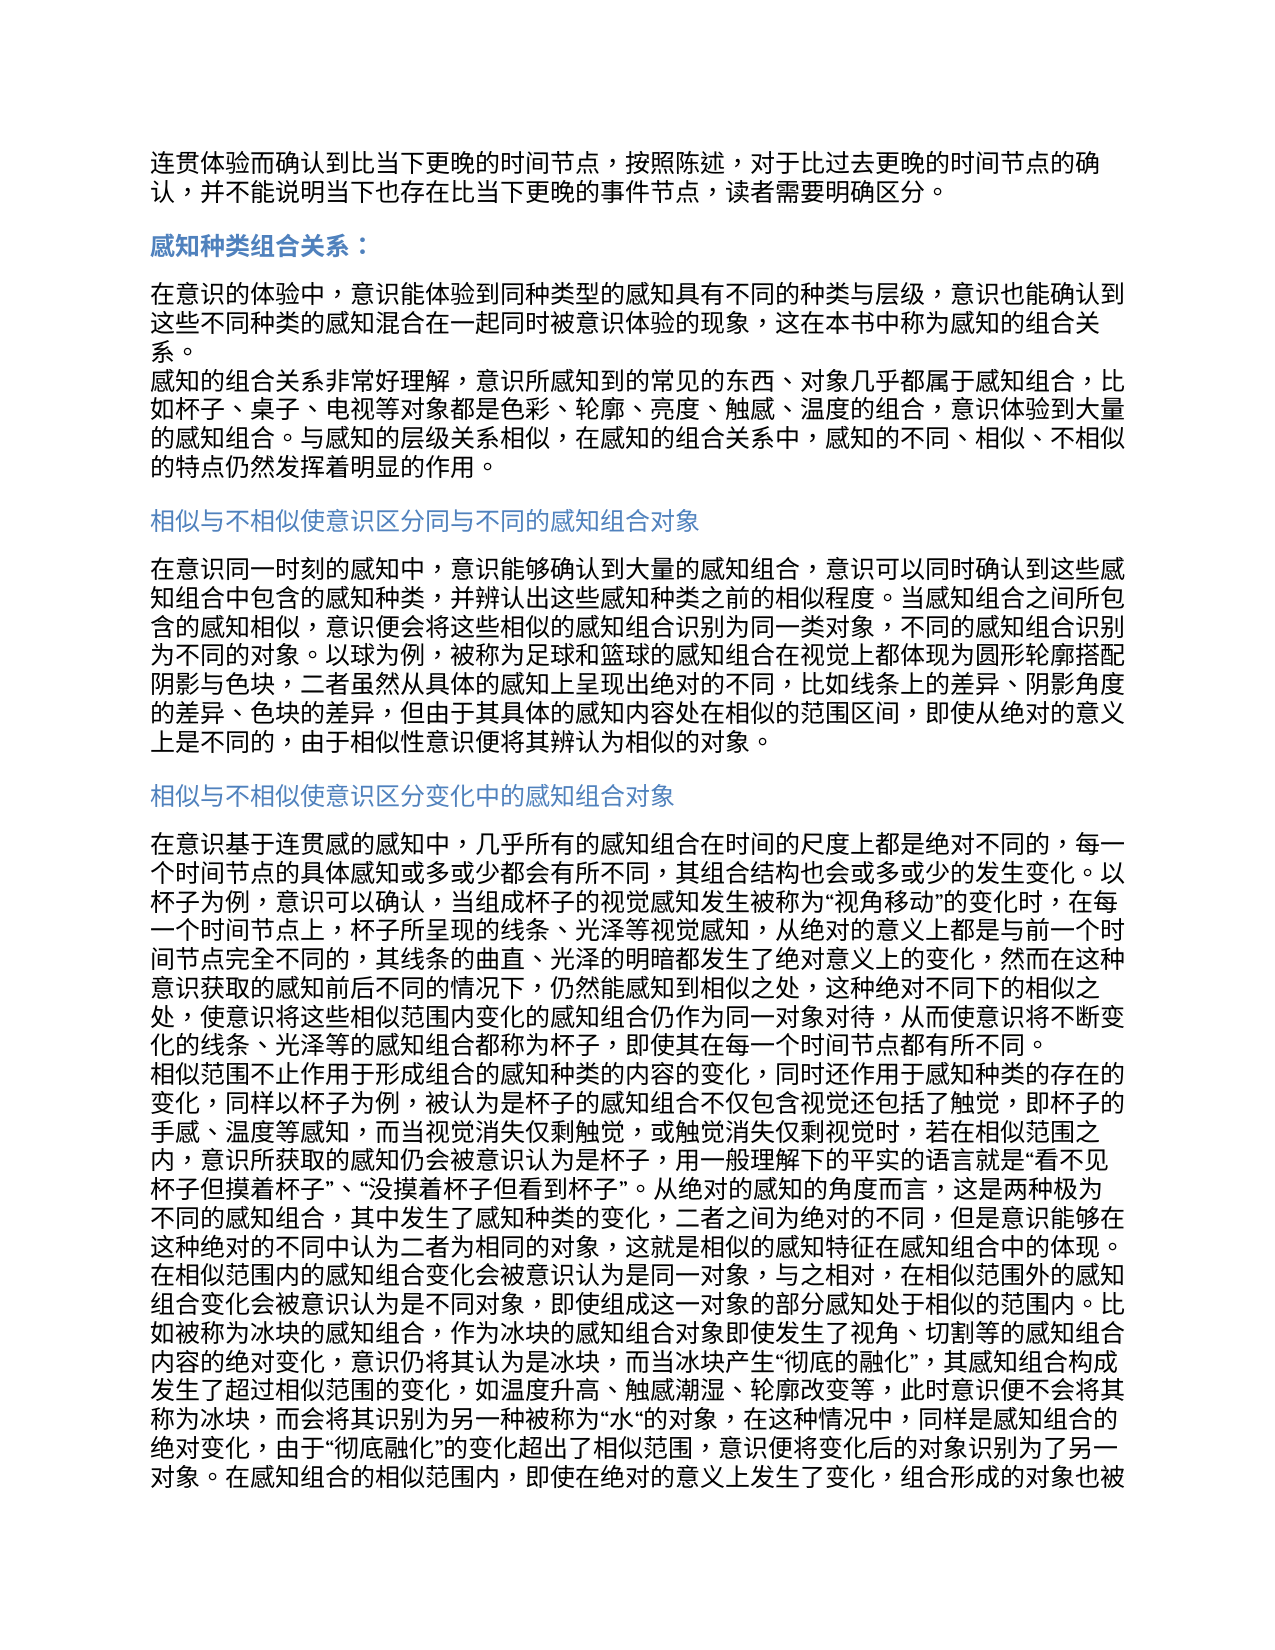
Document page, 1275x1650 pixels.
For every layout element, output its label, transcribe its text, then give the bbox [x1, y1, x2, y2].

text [150, 150, 1125, 207]
subtitle 相似与不相似使意识区分同与不同的感知组合对象 [150, 503, 1125, 537]
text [150, 831, 1125, 1492]
subtitle 感知种类组合关系： [150, 228, 1125, 262]
text 在意识同一时刻的感知中，意识能够确认到大量的感知组合，意识可以同时确认到这些感知组合中包含的感知种类，并辨认出这些感知种类之前的相似程度。当感知组合之间所包含的感知相似，意识便会将这些相似的感知组合识别为同一类对象，不同的感知组合识别为不同的对象。以球为例，被称为足球和篮球的感知组合在视觉上都体现为圆形轮廓搭配阴影与色块，二者虽然从具体的感知上呈现出绝对的不同，比如线条上的差异、阴影角度的差异、色块的差异，但由于其具体的感知内容处在相似的范围区间，即使从绝对的意义上是不同的，由于相似性意识便将其辨认为相似的对象。 [150, 556, 1125, 757]
subtitle 相似与不相似使意识区分变化中的感知组合对象 [150, 778, 1125, 812]
text 在意识的体验中，意识能体验到同种类型的感知具有不同的种类与层级，意识也能确认到这些不同种类的感知混合在一起同时被意识体验的现象，这在本书中称为感知的组合关系。 感知的组合关系非常好理解，意识所感知到的常见的东西、对象几乎都属于感知组合，比如杯子、桌子、电视等对象都是色彩、轮廓、亮度、触感、温度的组合，意识体验到大量的感知组合。与感知的层级关系相似，在感知的组合关系中，感知的不同、相似、不相似的特点仍然发挥着明显的作用。 [150, 281, 1125, 482]
